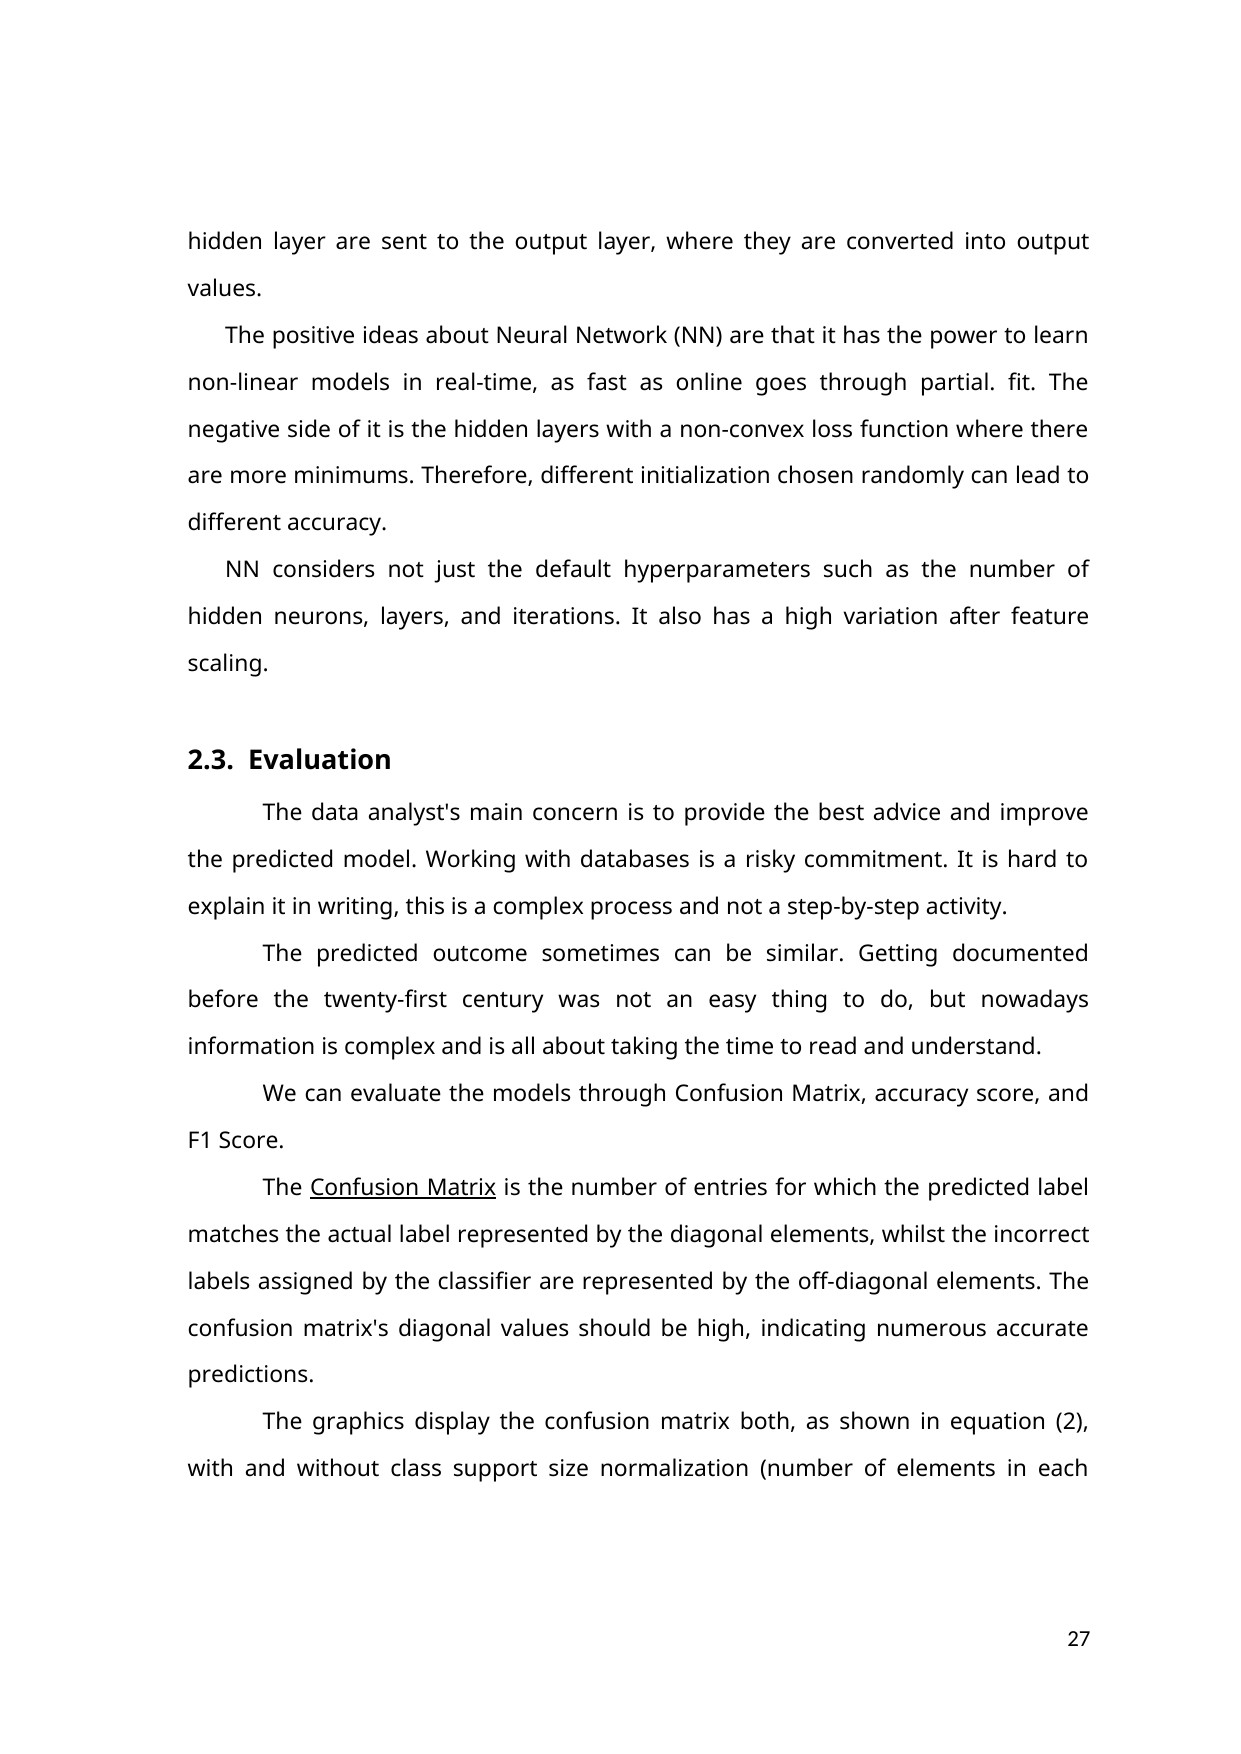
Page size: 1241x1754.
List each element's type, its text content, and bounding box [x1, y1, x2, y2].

text The Confusion Matrix is the number of entries for which the predicted label matches the actual label represented by the diagonal elements, whilst the incorrect labels assigned by the classifier are represented by the off-diagonal elements. The confusion matrix's diagonal values should be high, indicating numerous accurate predictions. [187, 1171, 1090, 1390]
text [187, 225, 1090, 303]
text The positive ideas about Neural Network (NN) are that it has the power to learn non-linear models in real-time, as fast as online goes through partial. fit. The negative side of it is the hidden layers with a non-convex loss function where there are more minimums. Therefore, different initialization chosen randomly can lead to different accuracy. [187, 319, 1090, 537]
text NN considers not just the default hyperparameters such as the number of hidden neurons, layers, and iterations. It also has a high variation after feature scaling. [187, 553, 1090, 678]
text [187, 1405, 1090, 1483]
text The predicted outcome sometimes can be similar. Getting documented before the twenty-first century was not an easy thing to do, but nowadays information is complex and is all about taking the time to read and understand. [187, 937, 1090, 1062]
text We can evaluate the models through Confusion Matrix, accuracy score, and F1 Score. [187, 1077, 1090, 1155]
text The data analyst's main concern is to provide the best advice and improve the predicted model. Working with databases is a risky commitment. It is hard to explain it in writing, this is a complex process and not a step-by-step activity. [187, 796, 1090, 921]
subtitle 2.3. Evaluation [187, 741, 1090, 777]
